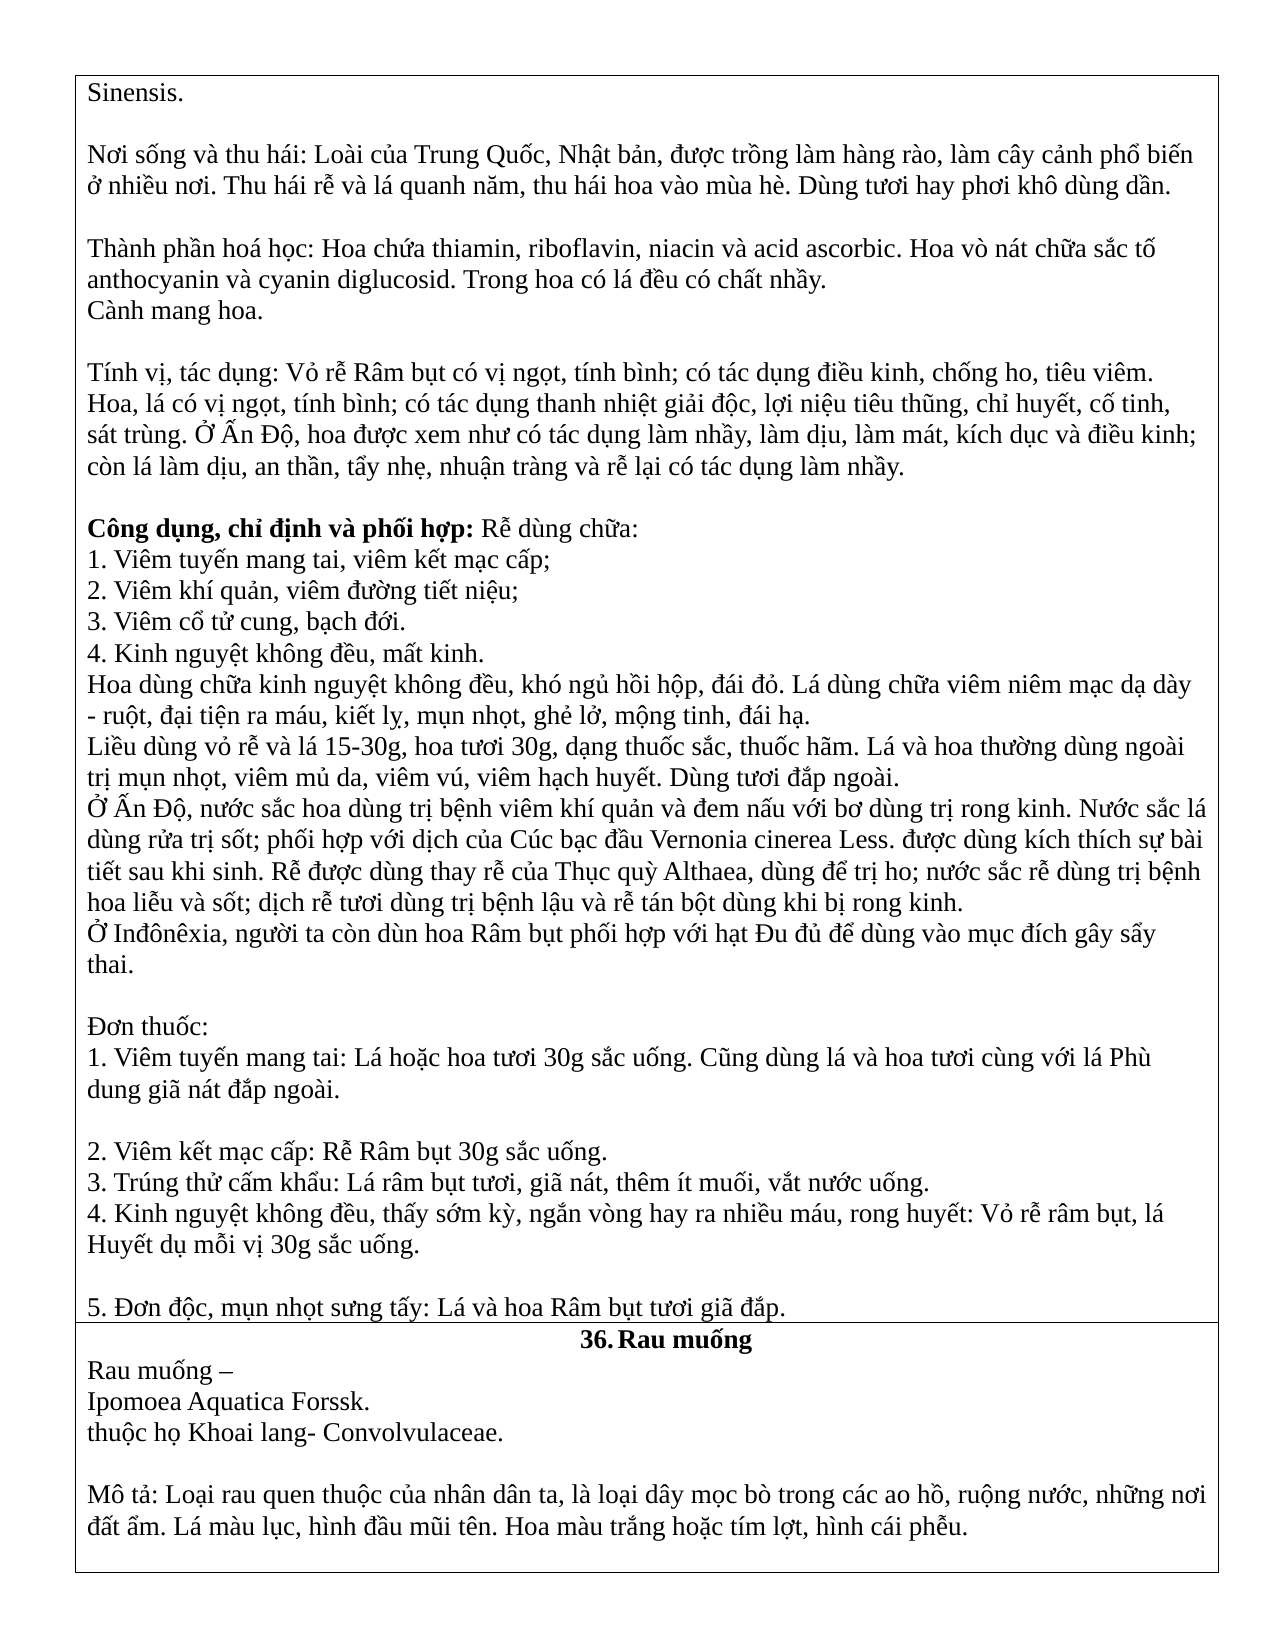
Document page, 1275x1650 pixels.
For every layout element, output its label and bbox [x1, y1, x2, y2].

table_cell [76, 76, 1218, 1322]
table_cell [76, 1323, 1218, 1572]
